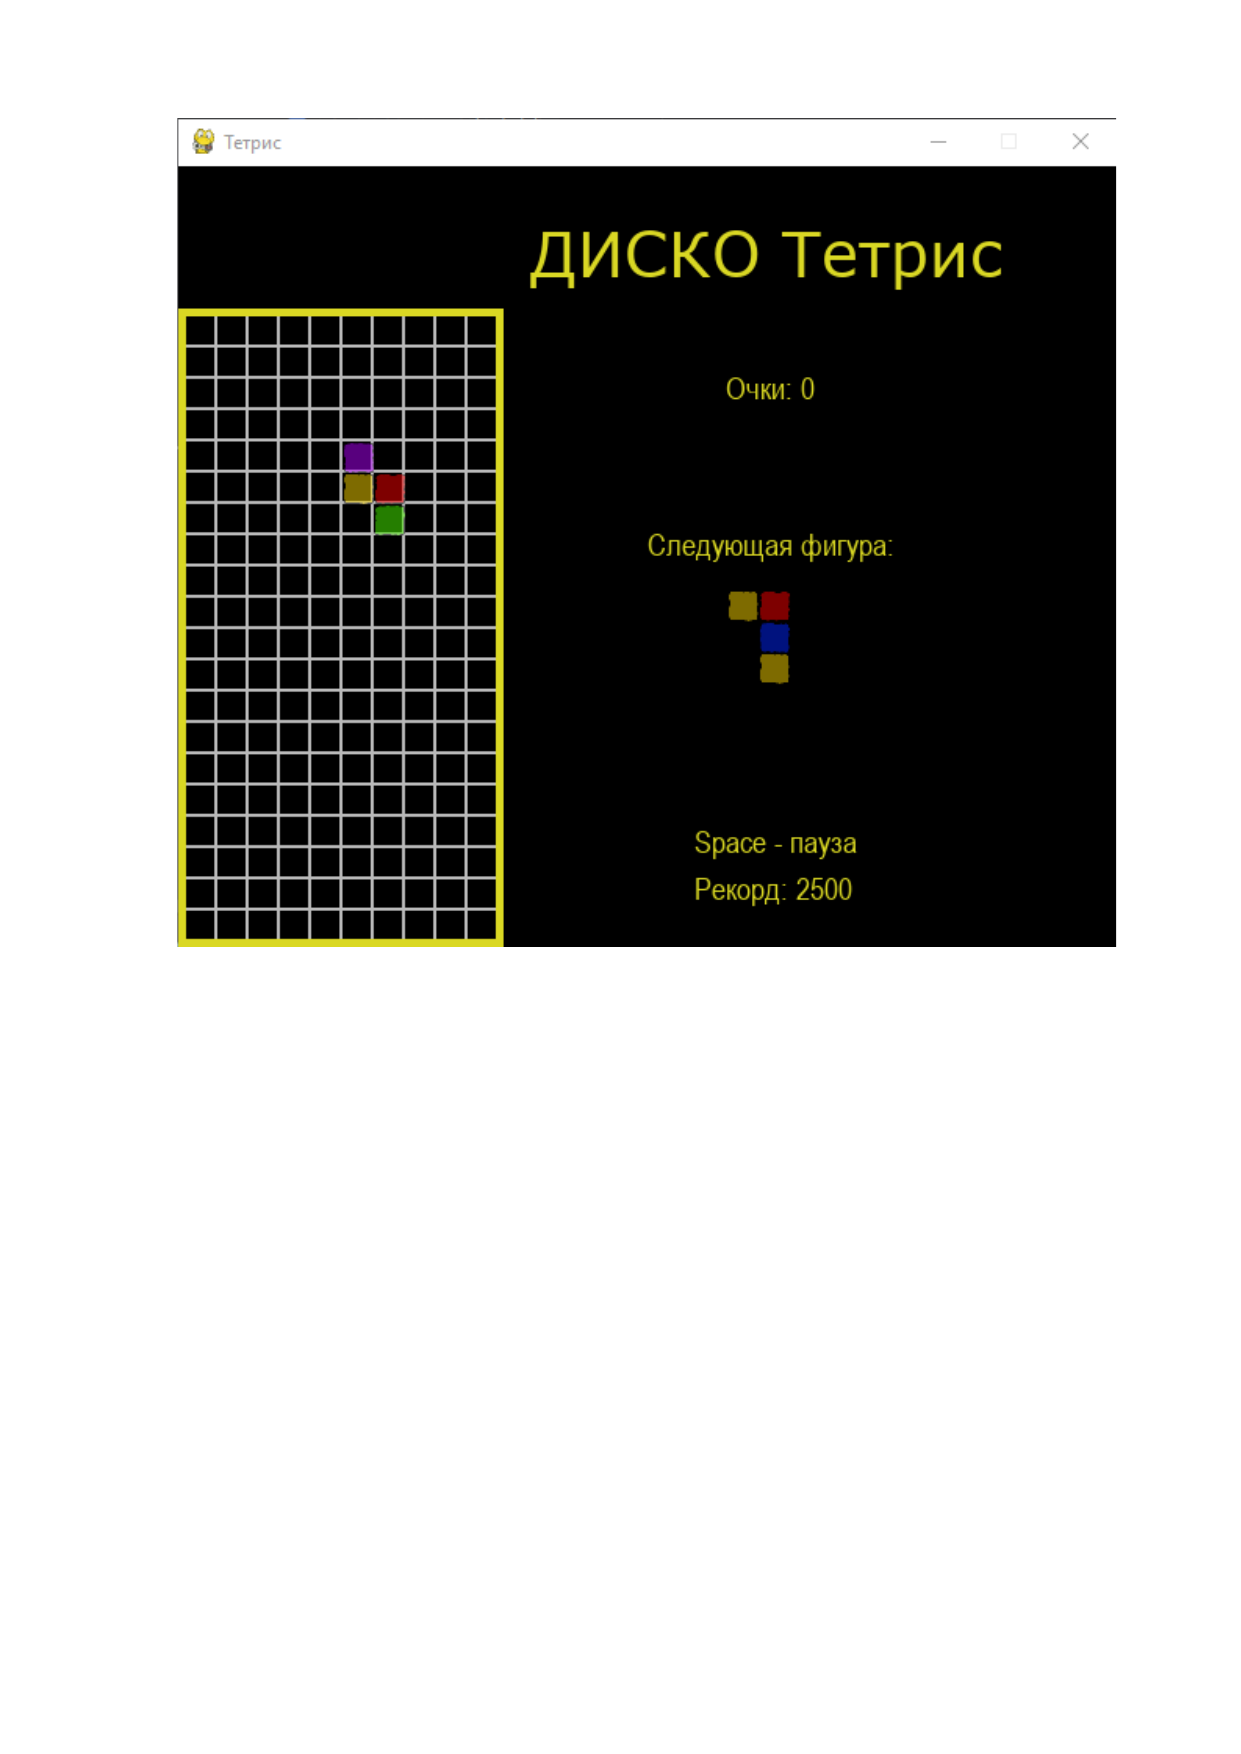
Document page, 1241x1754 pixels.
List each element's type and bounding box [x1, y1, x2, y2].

picture [177, 118, 1117, 947]
